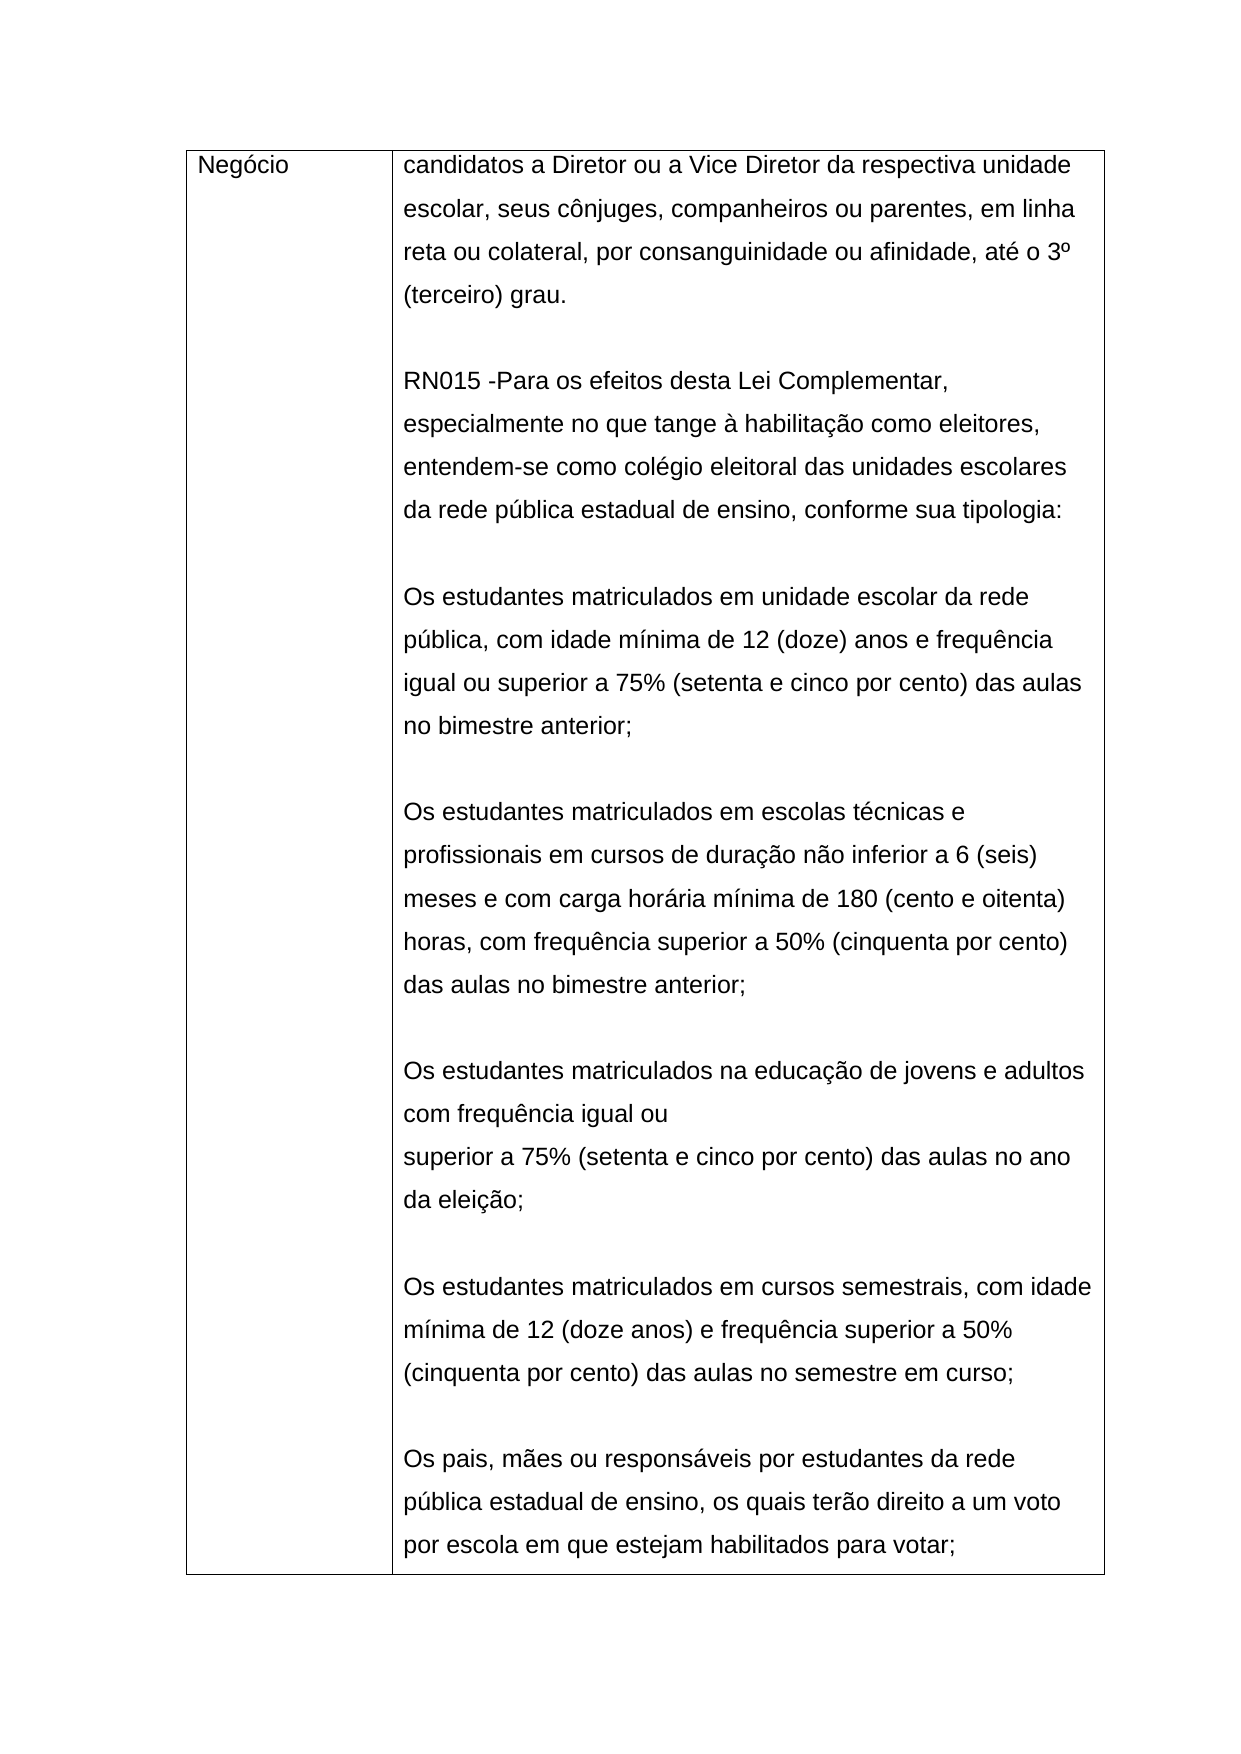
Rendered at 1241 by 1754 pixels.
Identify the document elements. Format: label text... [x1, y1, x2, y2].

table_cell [393, 151, 1104, 1573]
table_cell Regra de Negócio [187, 151, 392, 1573]
